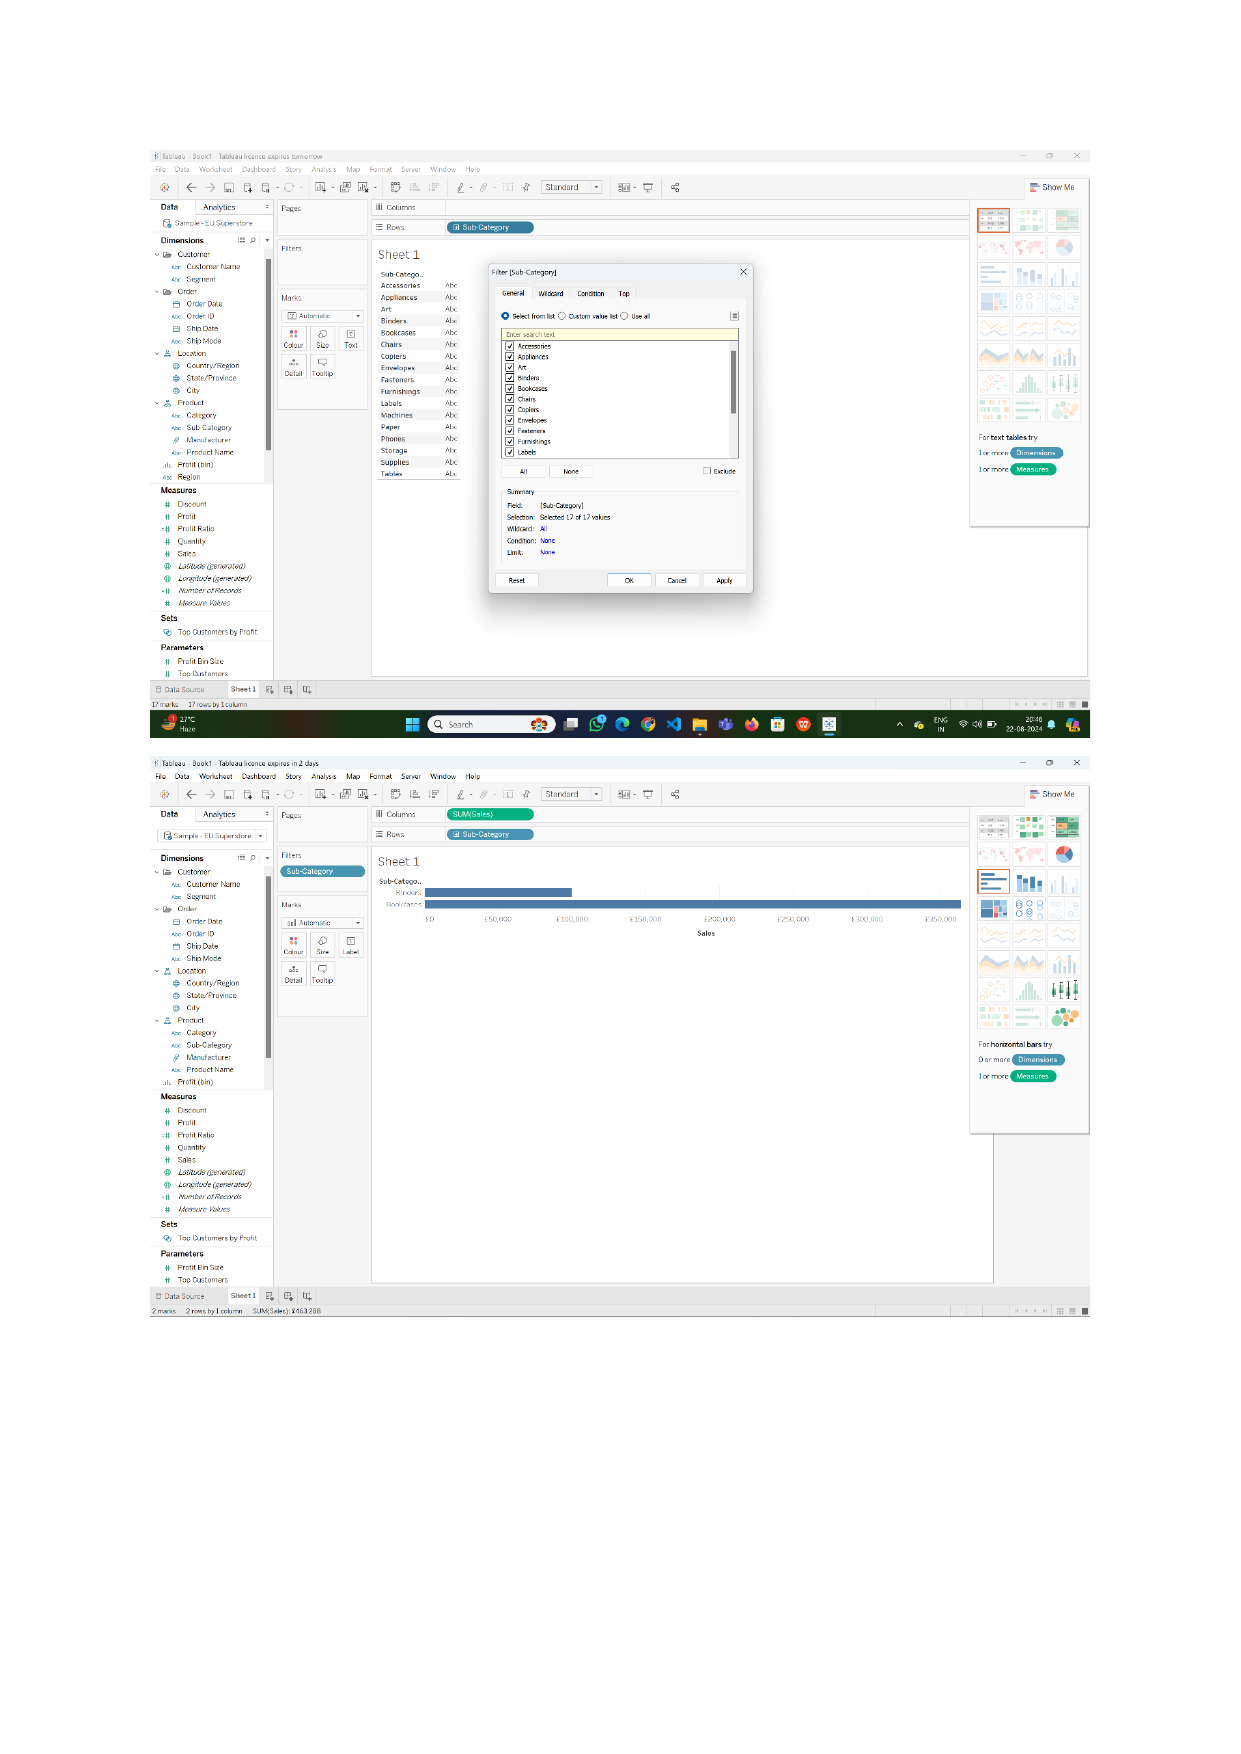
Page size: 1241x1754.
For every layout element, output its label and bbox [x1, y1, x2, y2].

picture [150, 756, 1091, 1317]
picture [150, 150, 1091, 738]
